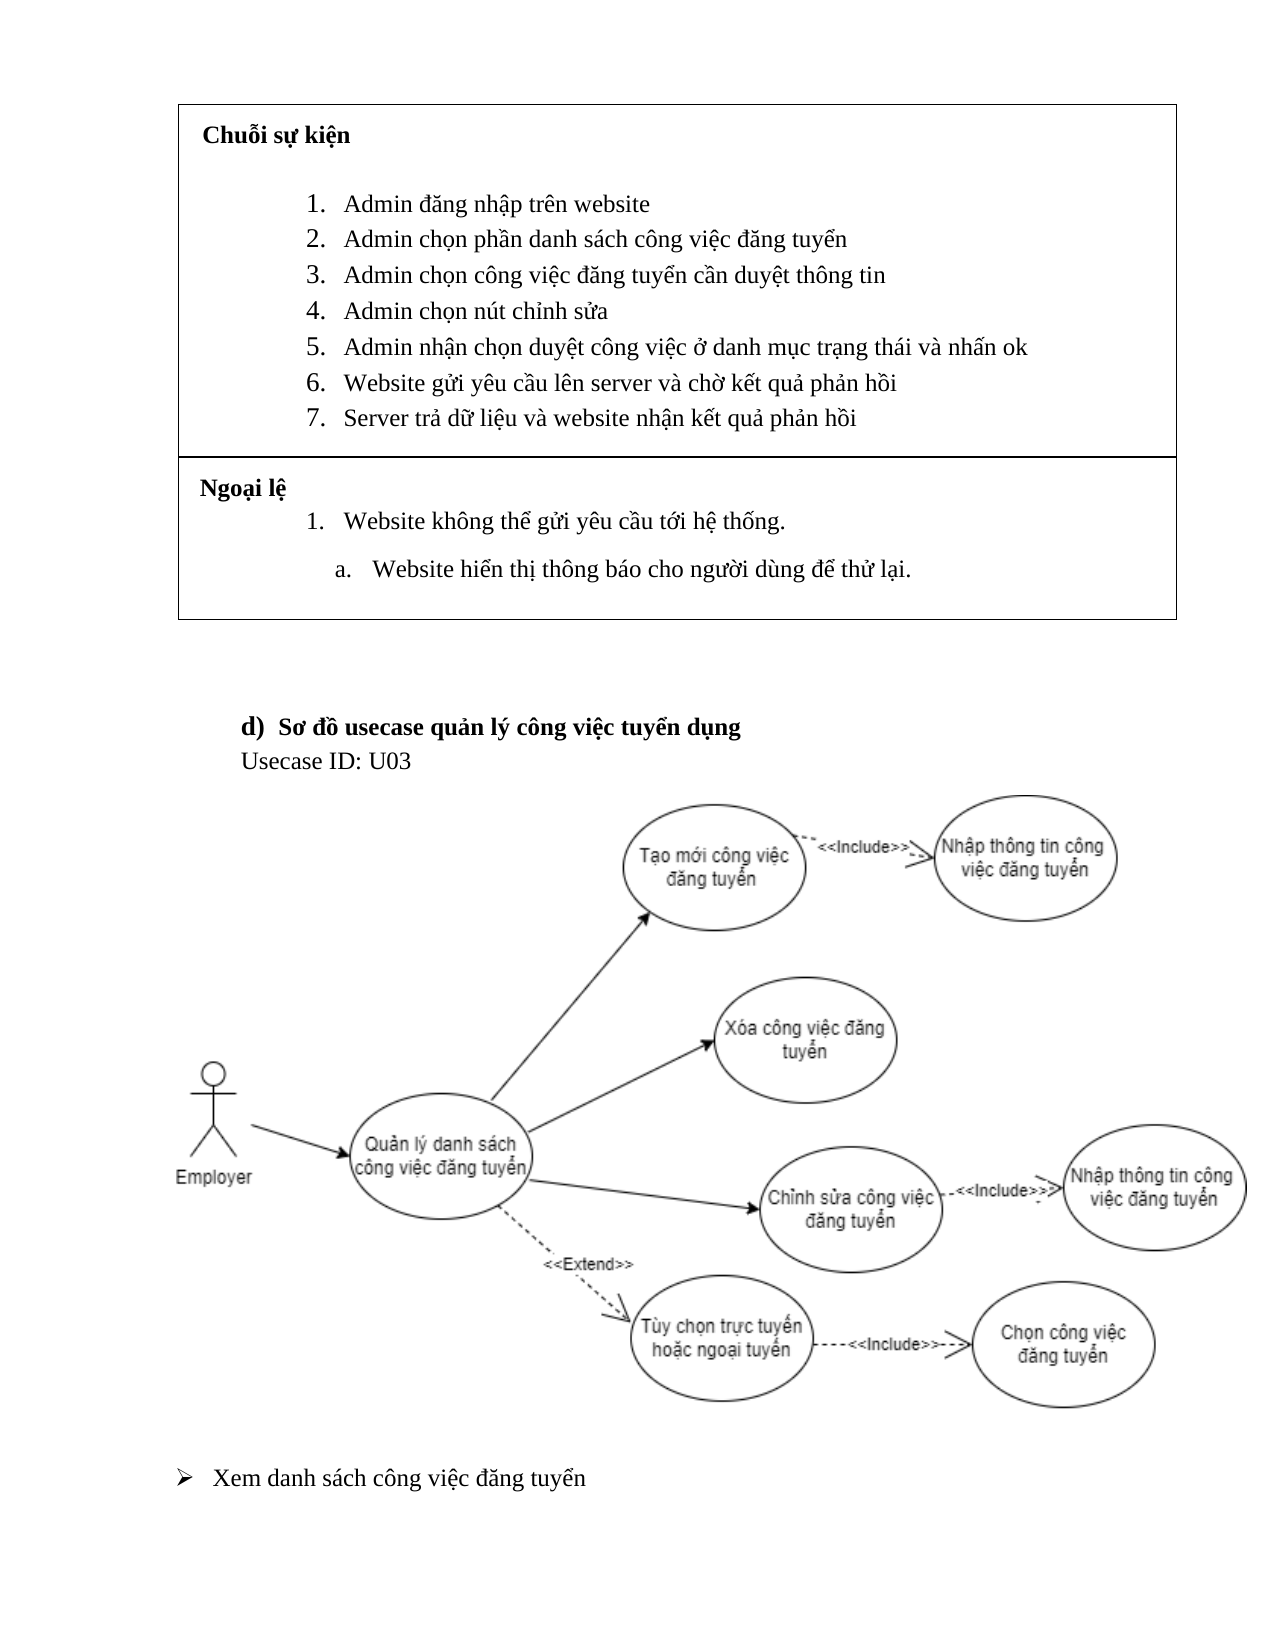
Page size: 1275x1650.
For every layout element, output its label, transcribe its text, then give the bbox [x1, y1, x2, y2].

subtitle Sơ đồ usecase quản lý công việc tuyển dụng [241, 710, 1206, 741]
table_cell Ngoại lệ Website không thể gửi yêu cầu tới hệ thống. Website hiển thị thông báo cho người dùng để thử lại. [179, 458, 1176, 619]
picture [175, 795, 1247, 1410]
table_cell Chuỗi sự kiện Admin đăng nhập trên website Admin chọn phần danh sách công việc đăng tuyển Admin chọn công việc đăng tuyển cần duyệt thông tin Admin chọn nút chỉnh sửa Admin nhận chọn duyệt công việc ở danh mục trạng thái và nhấn ok Website gửi yêu cầu lên server và chờ kết quả phản hồi Server trả dữ liệu và website nhận kết quả phản hồi [179, 105, 1176, 456]
list Xem danh sách công việc đăng tuyển [175, 1463, 1206, 1492]
text Usecase ID: U03 [241, 746, 1206, 774]
